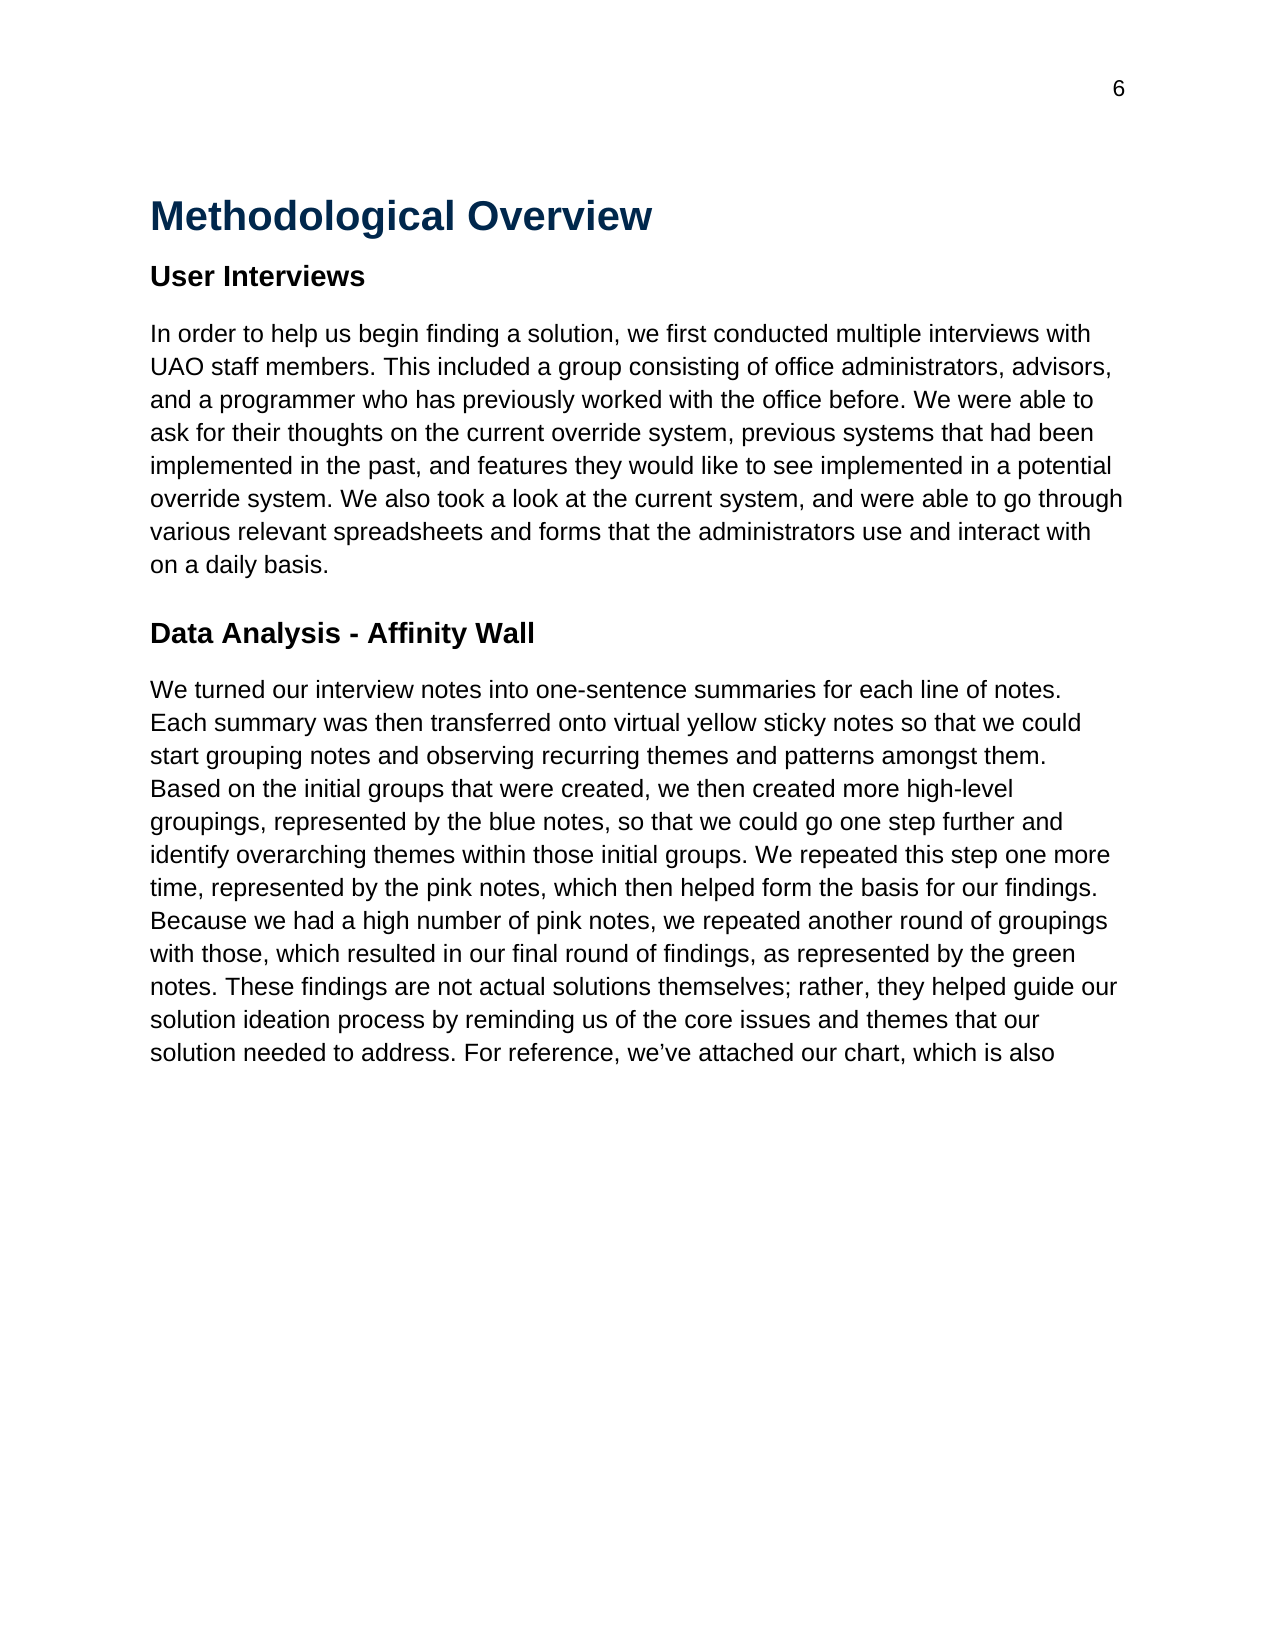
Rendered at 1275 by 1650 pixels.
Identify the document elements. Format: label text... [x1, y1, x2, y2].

text We turned our interview notes into one-sentence summaries for each line of notes. Each summary was then transferred onto virtual yellow sticky notes so that we could start grouping notes and observing recurring themes and patterns amongst them. Based on the initial groups that were created, we then created more high-level groupings, represented by the blue notes, so that we could go one step further and identify overarching themes within those initial groups. We repeated this step one more time, represented by the pink notes, which then helped form the basis for our findings. Because we had a high number of pink notes, we repeated another round of groupings with those, which resulted in our final round of findings, as represented by the green notes. These findings are not actual solutions themselves; rather, they helped guide our solution ideation process by reminding us of the core issues and themes that our solution needed to address. For reference, we’ve attached our chart, which is also commonly referred to as an affinity wall in UI/UX terms: [150, 675, 1125, 1067]
text Data Analysis - Affinity Wall [150, 616, 1125, 649]
subtitle Methodological Overview [150, 192, 1125, 239]
text In order to help us begin finding a solution, we first conducted multiple interviews with UAO staff members. This included a group consisting of office administrators, advisors, and a programmer who has previously worked with the office before. We were able to ask for their thoughts on the current override system, previous systems that had been implemented in the past, and features they would like to see implemented in a potential override system. We also took a look at the current system, and were able to go through various relevant spreadsheets and forms that the administrators use and interact with on a daily basis. [150, 319, 1125, 578]
text User Interviews [150, 259, 1125, 293]
